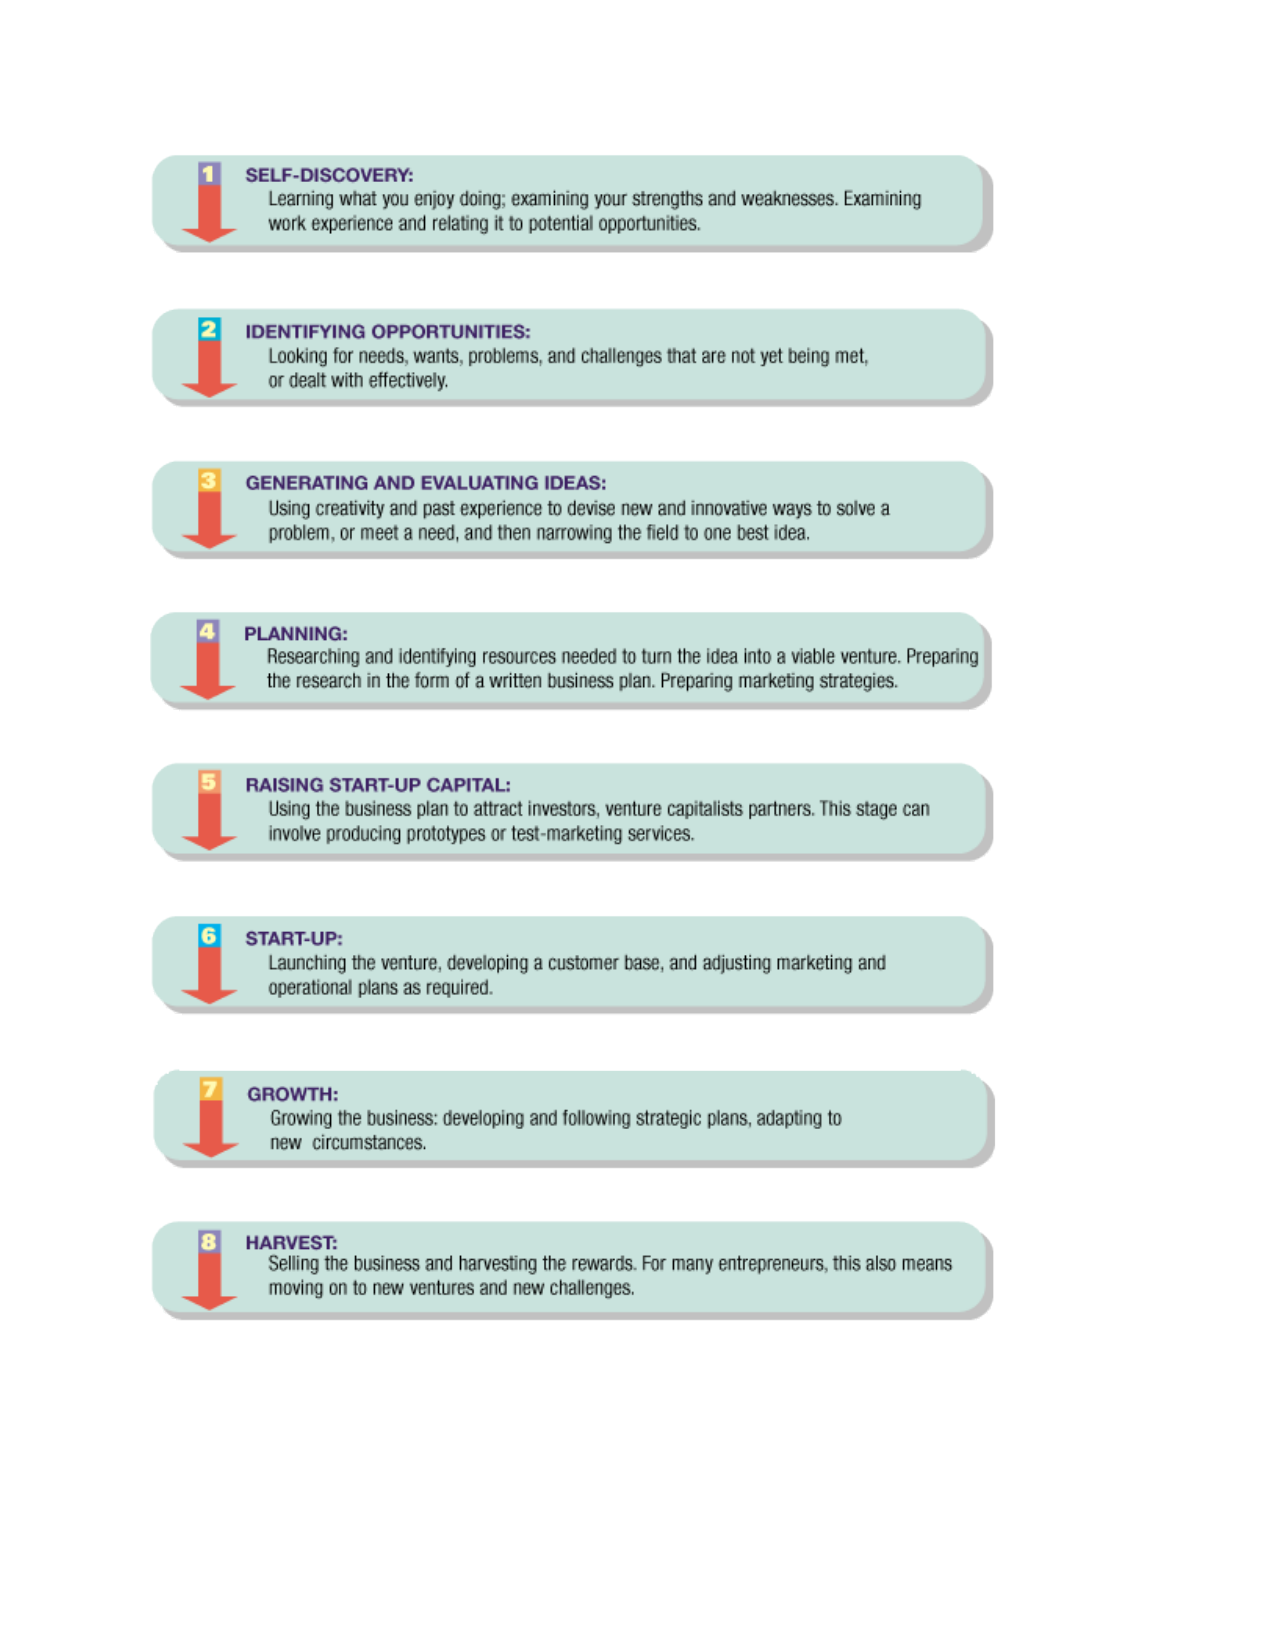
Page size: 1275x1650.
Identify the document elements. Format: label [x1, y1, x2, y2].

picture [150, 302, 1008, 412]
picture [150, 454, 1008, 564]
table_header [150, 150, 1275, 1343]
picture [150, 911, 1008, 1020]
picture [150, 1063, 1008, 1173]
picture [150, 758, 1008, 868]
picture [150, 150, 1008, 259]
picture [150, 1215, 1008, 1325]
picture [150, 606, 1008, 716]
